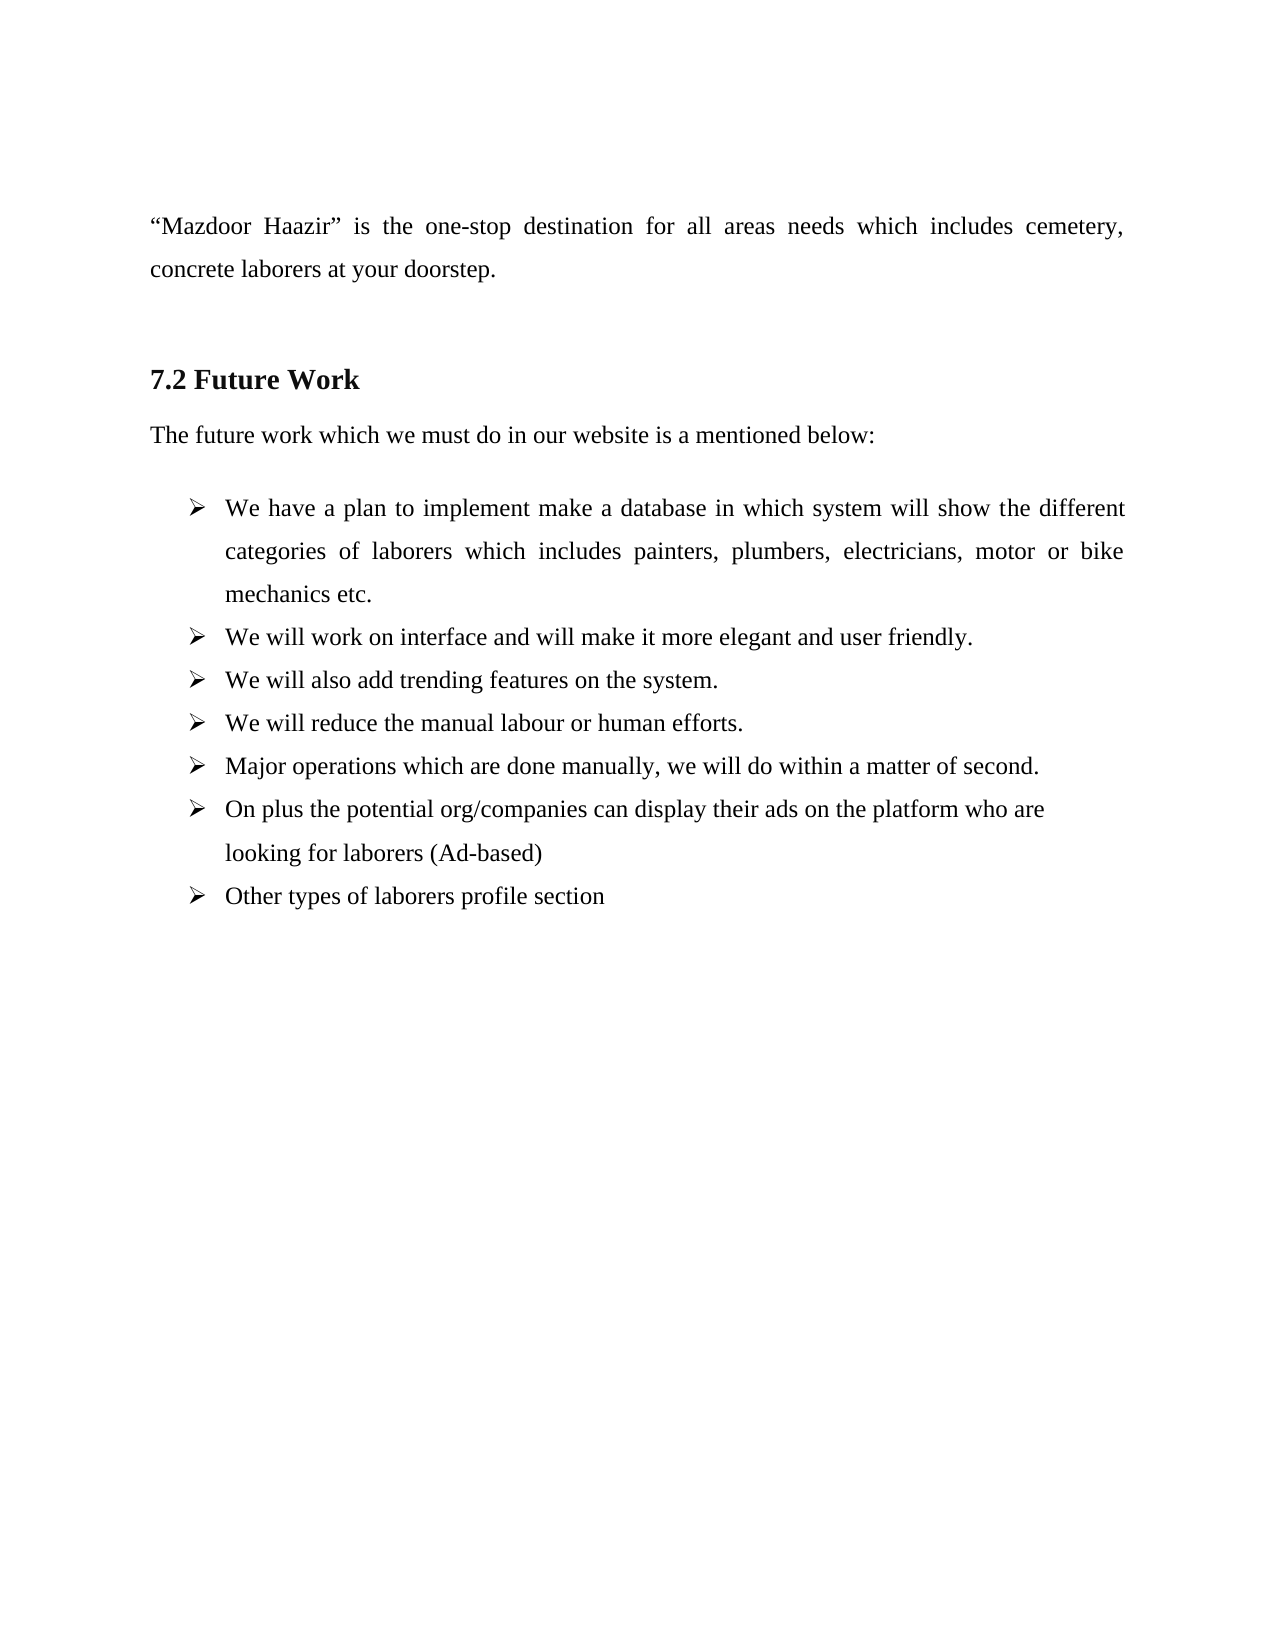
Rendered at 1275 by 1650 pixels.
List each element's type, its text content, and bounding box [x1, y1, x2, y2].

list We will also add trending features on the system. [187, 665, 1125, 694]
list Major operations which are done manually, we will do within a matter of second. [187, 751, 1125, 780]
list We will reduce the manual labour or human efforts. [187, 708, 1125, 737]
list On plus the potential org/companies can display their ads on the platform who are looking for laborers (Ad-based) [187, 794, 1125, 866]
list We will work on interface and will make it more elegant and user friendly. [187, 622, 1125, 651]
subtitle 7.2 Future Work [150, 362, 1125, 395]
text The future work which we must do in our website is a mentioned below: [150, 420, 1125, 449]
list We have a plan to implement make a database in which system will show the different categories of laborers which includes painters, plumbers, electricians, motor or bike mechanics etc. [187, 493, 1125, 608]
list Other types of laborers profile section [187, 881, 1125, 909]
